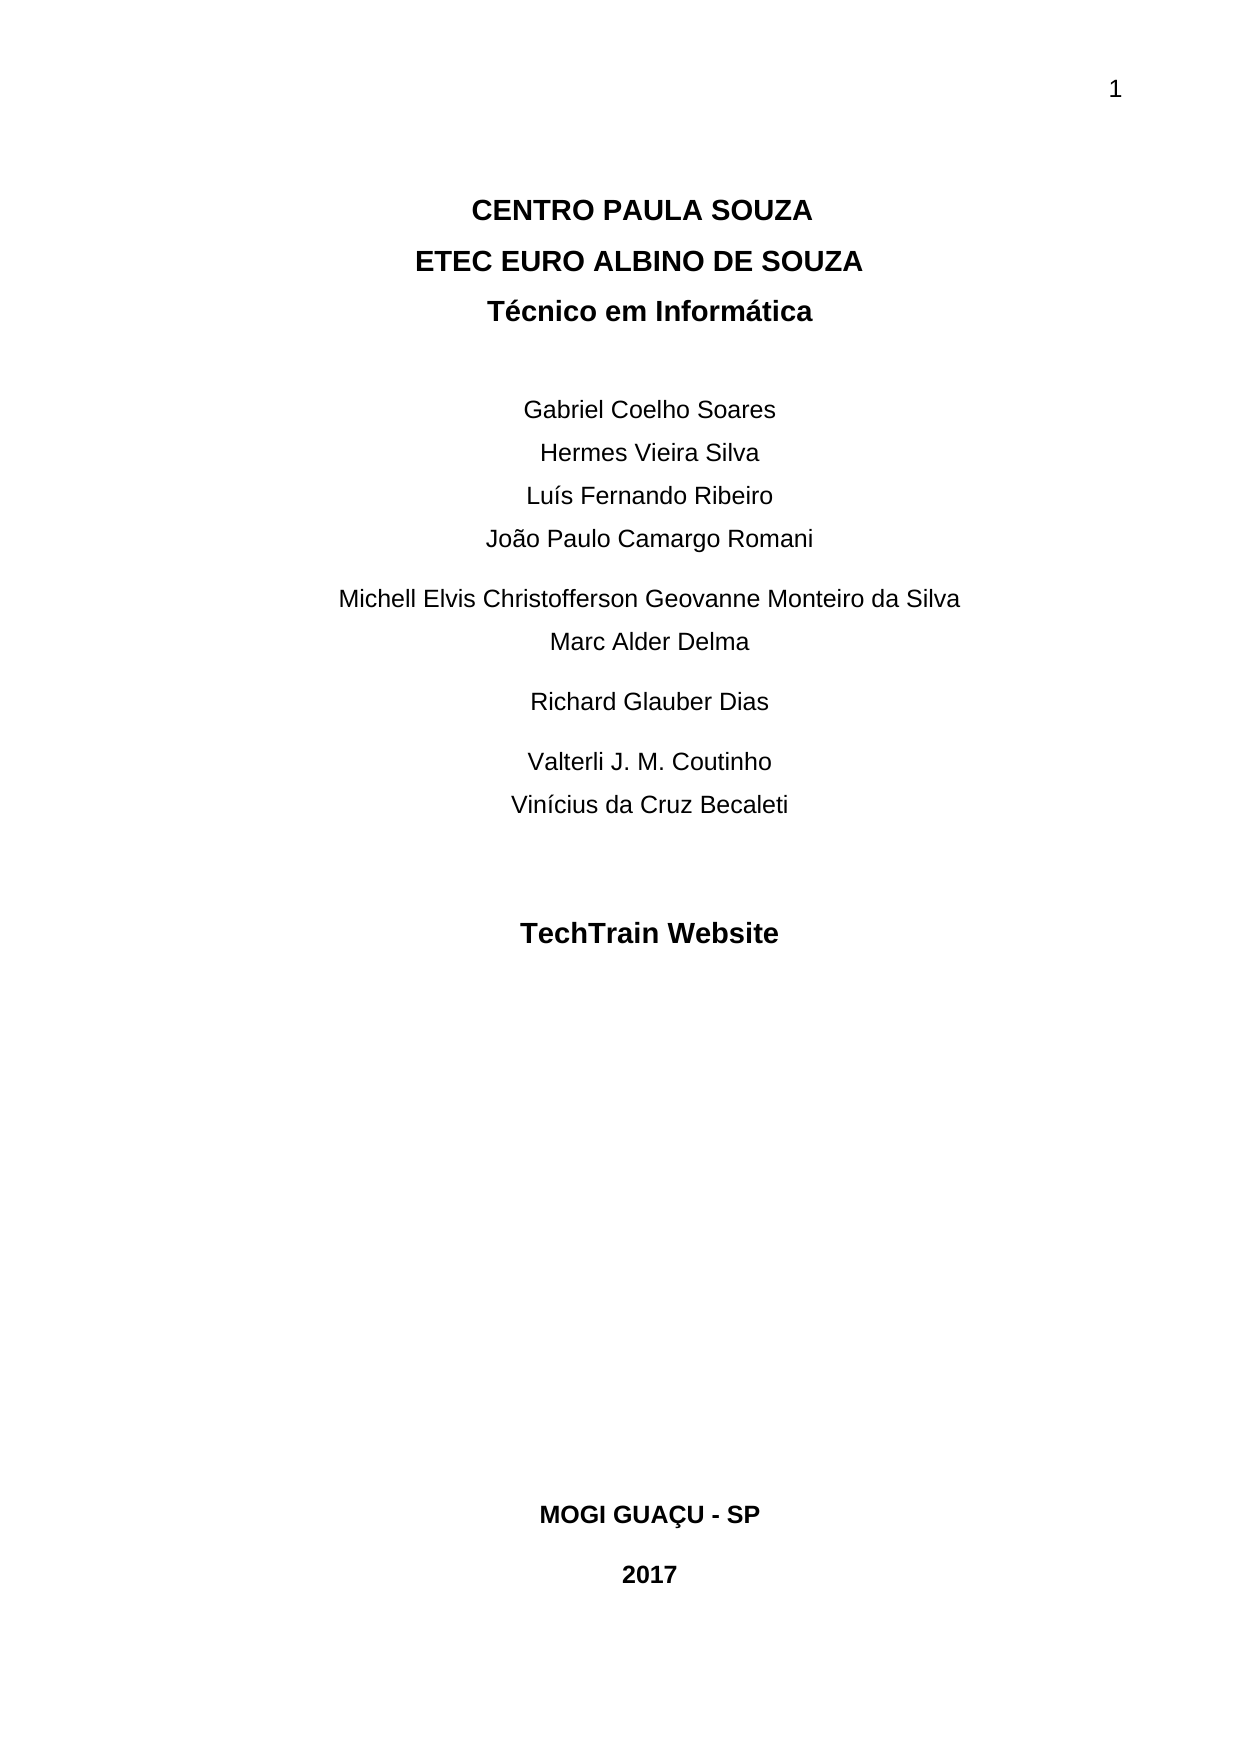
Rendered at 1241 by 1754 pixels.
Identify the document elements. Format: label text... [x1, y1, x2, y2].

text Técnico em Informática [177, 294, 1122, 327]
text Luís Fernando Ribeiro [177, 481, 1122, 509]
text Gabriel Coelho Soares [177, 394, 1122, 423]
text MOGI GUAÇU - SP [177, 1500, 1122, 1529]
text 2017 [177, 1560, 1122, 1589]
text ETEC EURO ALBINO DE SOUZA [398, 244, 1122, 277]
text Hermes Vieira Silva [177, 438, 1122, 466]
text CENTRO PAULA SOUZA [398, 193, 1122, 227]
text Valterli J. M. Coutinho Vinícius da Cruz Becaleti [177, 746, 1122, 818]
text Richard Glauber Dias [177, 687, 1122, 715]
text Marc Alder Delma [177, 627, 1122, 656]
text TechTrain Website [177, 916, 1122, 950]
text João Paulo Camargo Romani [177, 524, 1122, 553]
text Michell Elvis Christofferson Geovanne Monteiro da Silva [177, 584, 1122, 612]
